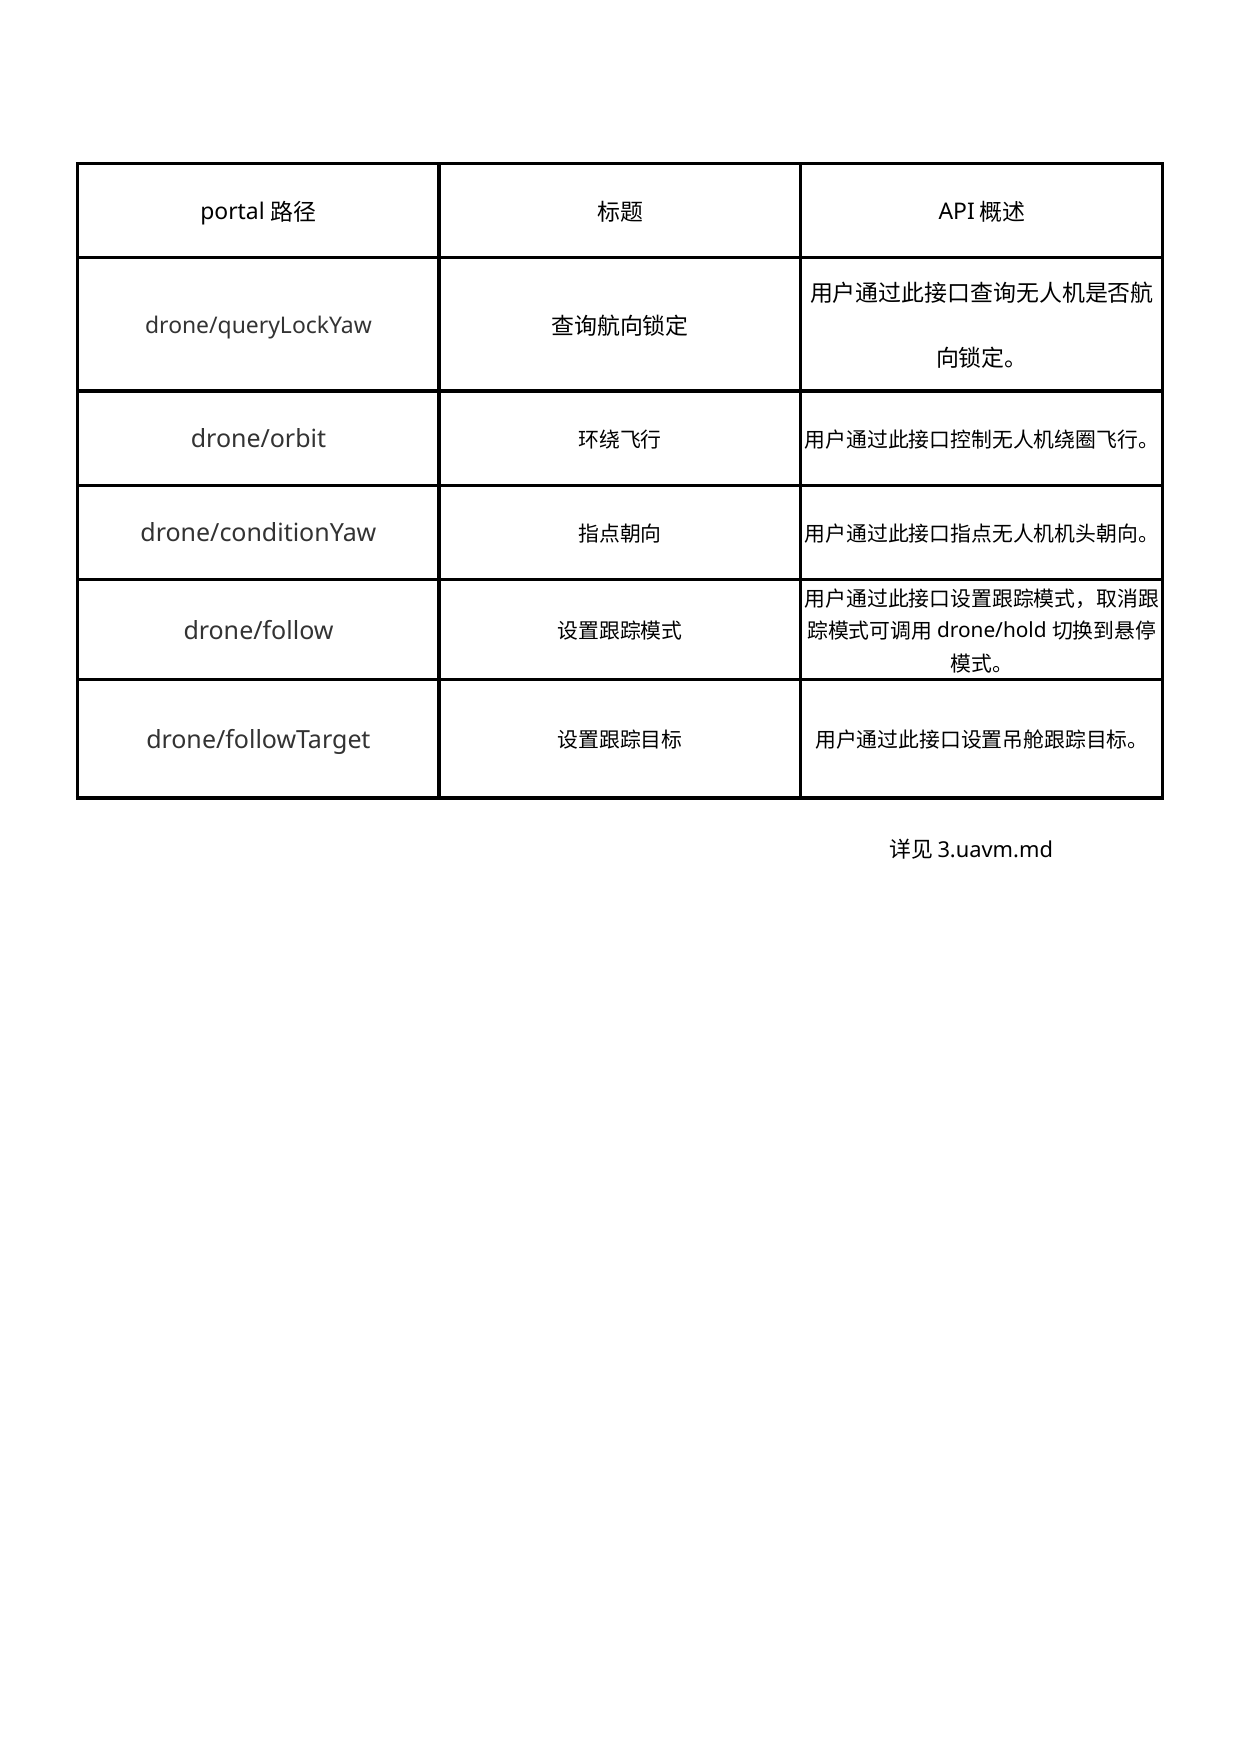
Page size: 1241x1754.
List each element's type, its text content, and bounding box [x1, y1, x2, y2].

table_cell 用户通过此接口指点无人机机头朝向。 [802, 487, 1161, 578]
table_cell 设置跟踪目标 [441, 681, 799, 796]
table_cell drone/queryLockYaw [79, 259, 437, 389]
table_cell drone/followTarget [79, 681, 437, 796]
table_cell drone/orbit [79, 393, 437, 483]
table_cell 用户通过此接口控制无人机绕圈飞行。 [802, 393, 1161, 483]
text 详见3.uavm.md [187, 832, 1053, 864]
table_cell 环绕飞行 [441, 393, 799, 483]
table_cell 查询航向锁定 [441, 259, 799, 389]
table_cell drone/conditionYaw [79, 487, 437, 578]
table_cell 用户通过此接口设置吊舱跟踪目标。 [802, 681, 1161, 796]
table_header portal 路径 [79, 165, 437, 256]
table_cell 用户通过此接口查询无人机是否航向锁定。 [802, 259, 1161, 389]
table_cell 指点朝向 [441, 487, 799, 578]
table_header API概述 [802, 165, 1161, 256]
table_cell drone/follow [79, 581, 437, 678]
table_cell 用户通过此接口设置跟踪模式，取消跟踪模式可调用 drone/hold 切换到悬停模式。 [802, 581, 1161, 678]
table_header 标题 [441, 165, 799, 256]
table_cell 设置跟踪模式 [441, 581, 799, 678]
